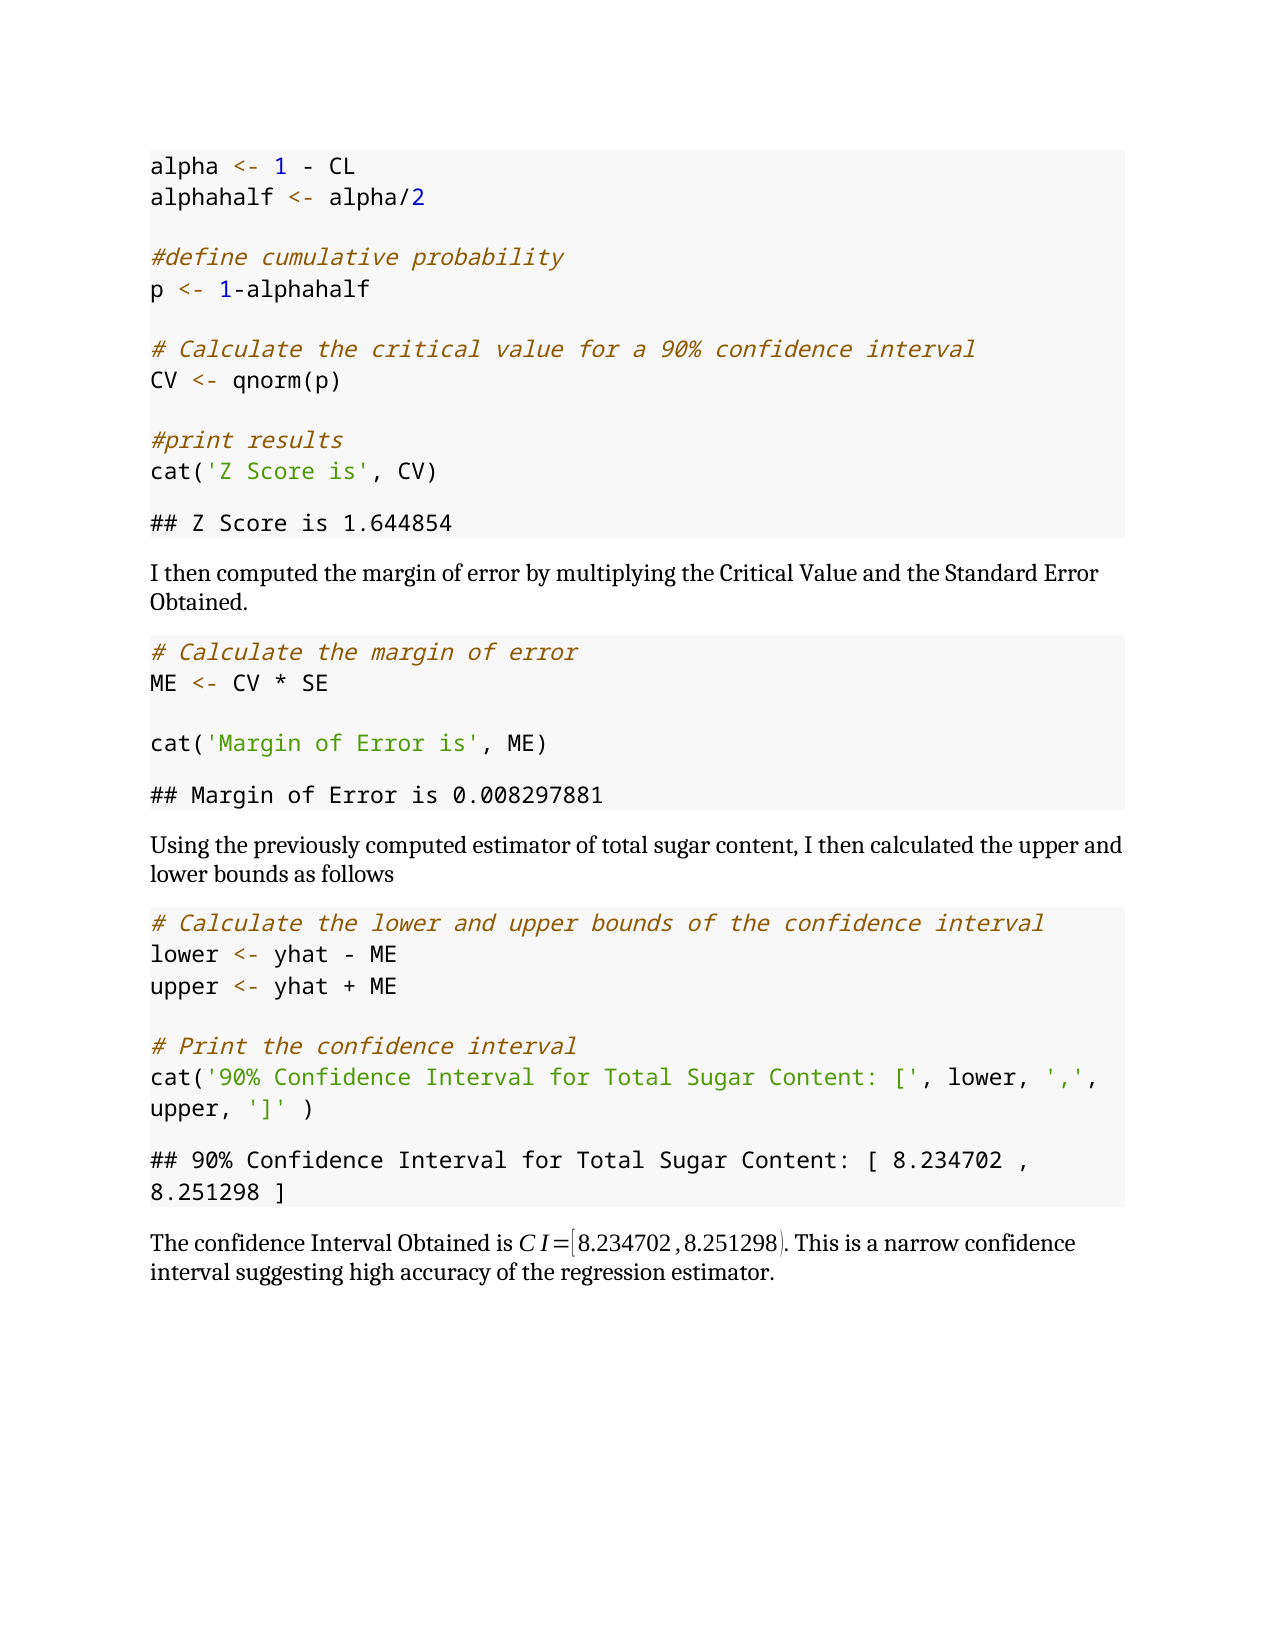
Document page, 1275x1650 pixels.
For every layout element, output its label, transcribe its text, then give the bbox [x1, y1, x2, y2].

text # Calculate the lower and upper bounds of the confidence interval lower <- yhat - ME upper <- yhat + ME # Print the confidence interval cat('90% Confidence Interval for Total Sugar Content: [', lower, ',', upper, ']' ) [150, 907, 1125, 1123]
text # Calculate the margin of error ME <- CV * SE cat('Margin of Error is', ME) [150, 635, 1125, 758]
text ## 90% Confidence Interval for Total Sugar Content: [ 8.234702 , 8.251298 ] [150, 1144, 1125, 1207]
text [150, 150, 1125, 486]
text I then computed the margin of error by multiplying the Critical Value and the Standard Error Obtained. [150, 559, 1125, 617]
text Using the previously computed estimator of total sugar content, I then calculated the upper and lower bounds as follows [150, 831, 1125, 888]
text The confidence Interval Obtained is . This is a narrow confidence interval suggesting high accuracy of the regression estimator. [150, 1227, 1125, 1287]
text ## Margin of Error is 0.008297881 [150, 779, 1125, 810]
text ## Z Score is 1.644854 [150, 507, 1125, 538]
